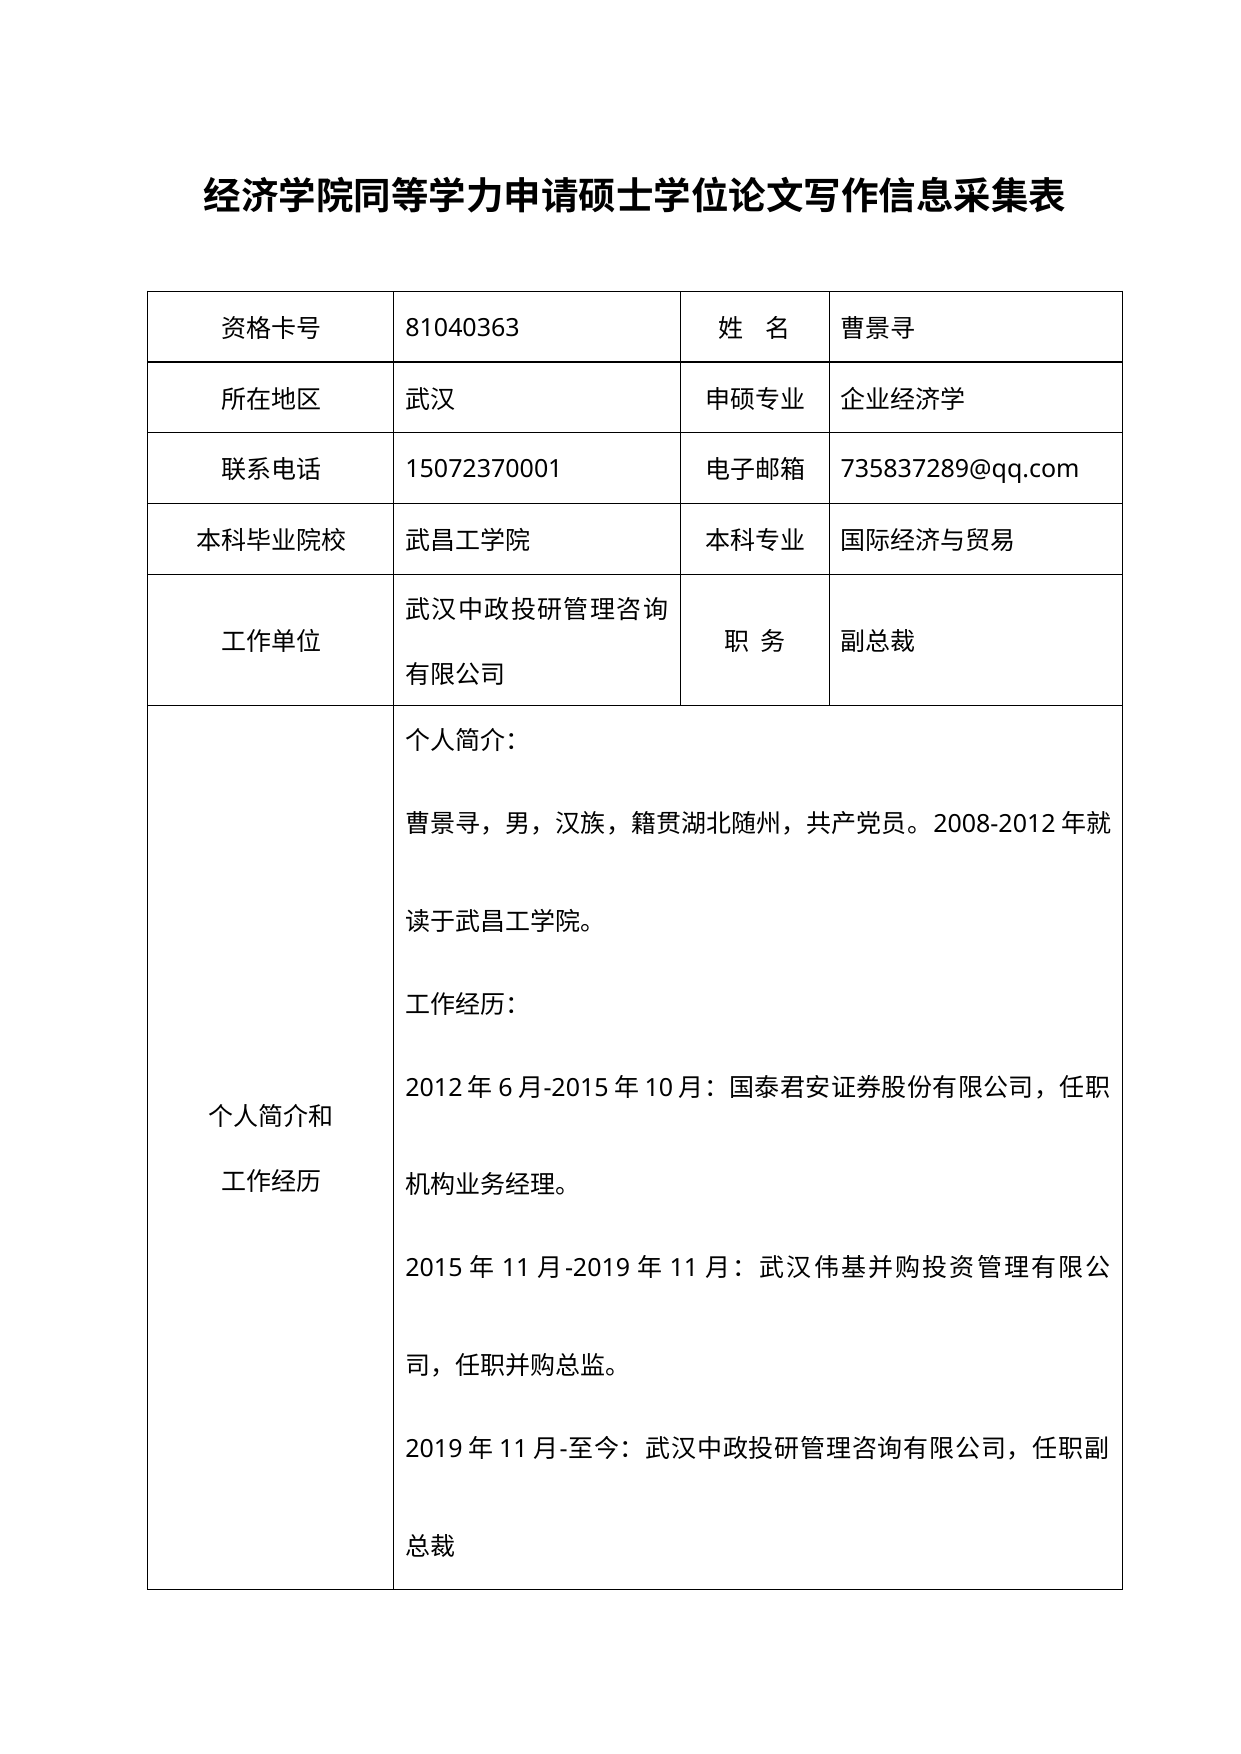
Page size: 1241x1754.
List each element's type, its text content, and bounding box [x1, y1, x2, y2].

table_cell 武汉 [394, 363, 680, 432]
table_cell 工作单位 [148, 575, 393, 705]
table_cell 个人简介： 曹景寻，男，汉族，籍贯湖北随州，共产党员。2008-2012年就读于武昌工学院。 工作经历： 2012年6月-2015年10月：国泰君安证券股份有限公司，任职机构业务经理。 2015年11月-2019年11月：武汉伟基并购投资管理有限公司，任职并购总监。 2019年11月-至今：武汉中政投研管理咨询有限公司，任职副总裁 [394, 706, 1122, 1589]
table_cell 联系电话 [148, 433, 393, 503]
table_cell 735837289@qq.com [830, 433, 1122, 503]
table_cell 国际经济与贸易 [830, 504, 1122, 574]
table_cell 15072370001 [394, 433, 680, 503]
table_cell 电子邮箱 [681, 433, 829, 503]
table_header 资格卡号 [148, 292, 393, 361]
table_cell 武昌工学院 [394, 504, 680, 574]
table_cell 所在地区 [148, 363, 393, 432]
text 经济学院同等学力申请硕士学位论文写作信息采集表 [148, 161, 1122, 226]
table_header 曹景寻 [830, 292, 1122, 361]
table_cell 本科毕业院校 [148, 504, 393, 574]
table_cell 副总裁 [830, 575, 1122, 705]
table_header 姓 名 [681, 292, 829, 361]
table_cell 申硕专业 [681, 363, 829, 432]
table_cell 职 务 [681, 575, 829, 705]
table_cell 企业经济学 [830, 363, 1122, 432]
table_cell 本科专业 [681, 504, 829, 574]
table_header 81040363 [394, 292, 680, 361]
table_cell 武汉中政投研管理咨询有限公司 [394, 575, 680, 705]
table_cell 个人简介和 工作经历 [148, 706, 393, 1589]
